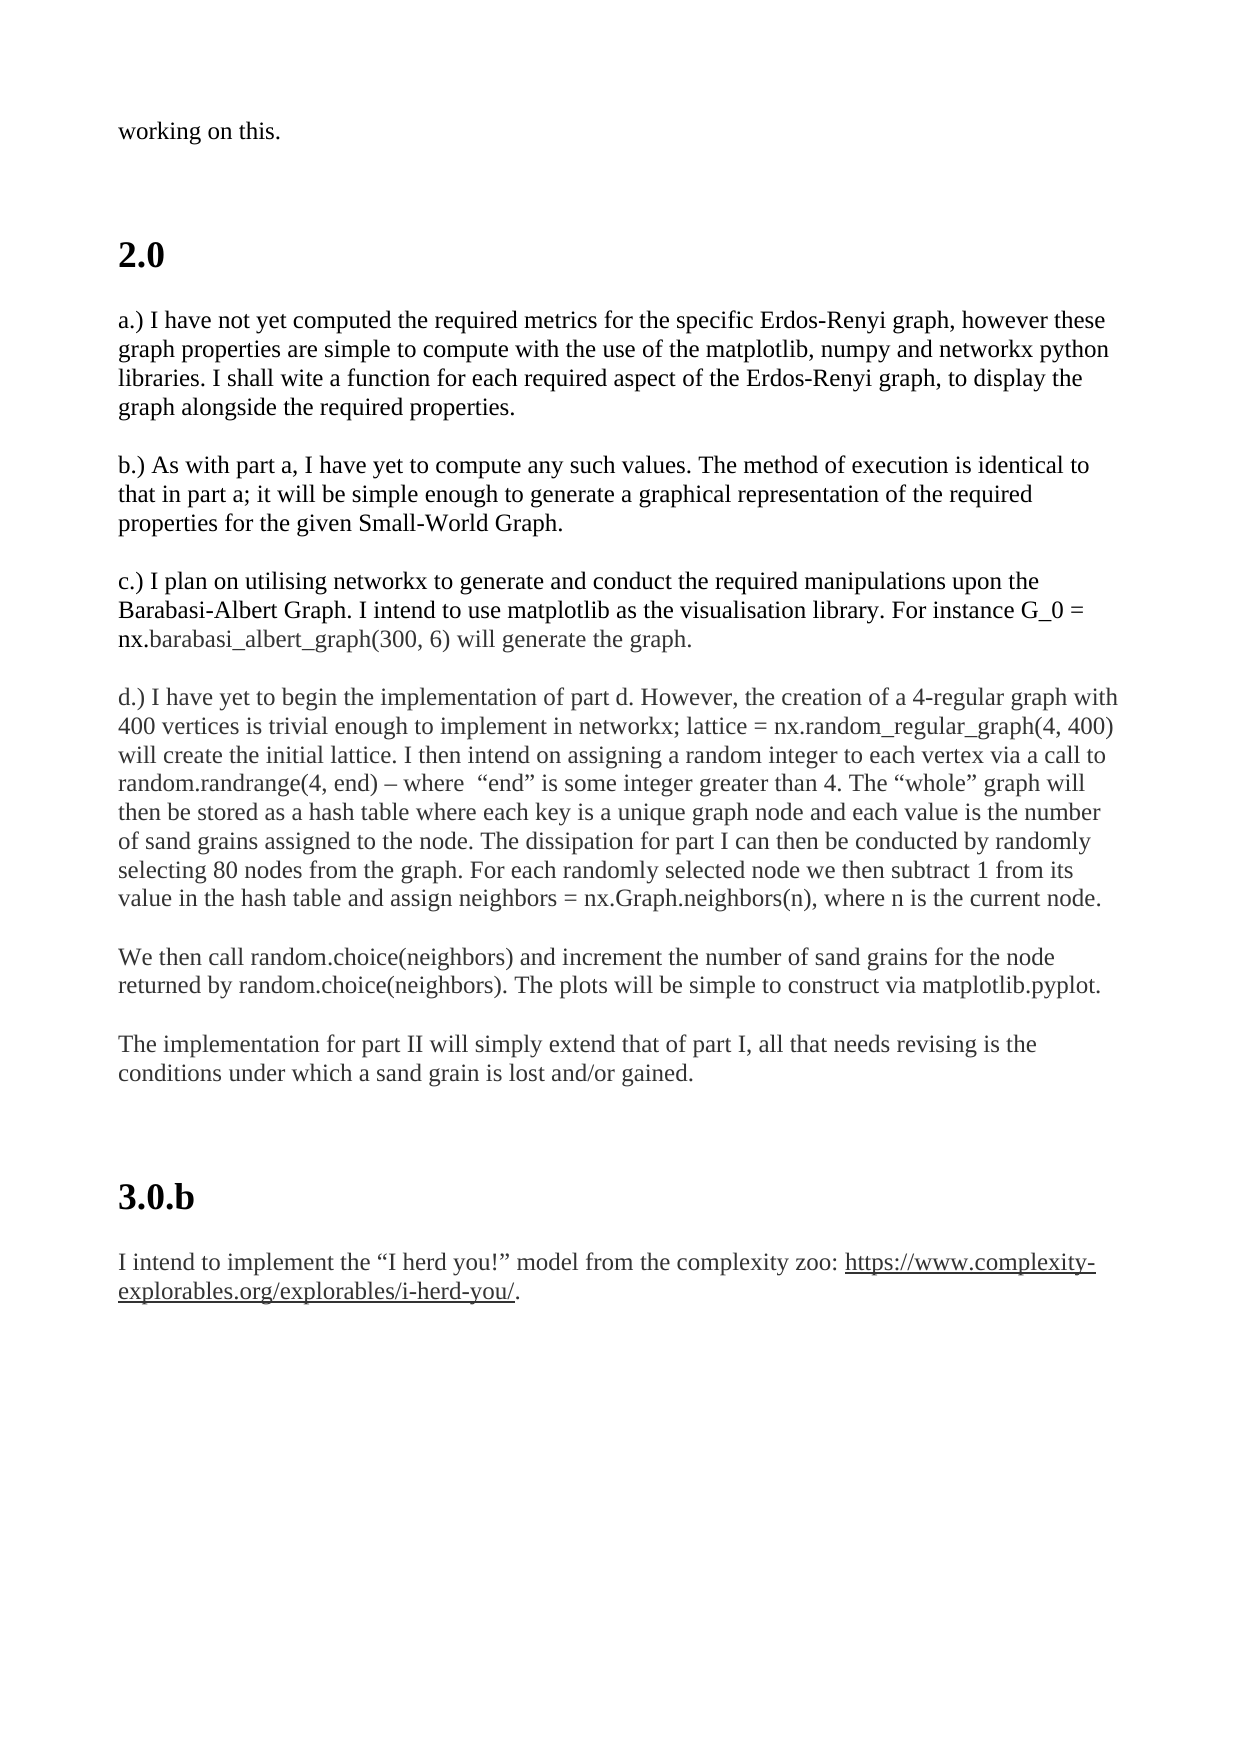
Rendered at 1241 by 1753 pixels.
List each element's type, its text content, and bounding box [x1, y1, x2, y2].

text a.) I have not yet computed the required metrics for the specific Erdos-Renyi graph, however these graph properties are simple to compute with the use of the matplotlib, numpy and networkx python libraries. I shall wite a function for each required aspect of the Erdos-Renyi graph, to display the graph alongside the required properties. [118, 306, 1124, 421]
text We then call random.choice(neighbors) and increment the number of sand grains for the node returned by random.choice(neighbors). The plots will be simple to construct via matplotlib.pyplot. [118, 942, 1124, 999]
text 2.0 [118, 233, 1124, 276]
text c.) I plan on utilising networkx to generate and conduct the required manipulations upon the Barabasi-Albert Graph. I intend to use matplotlib as the visualisation library. For instance G_0 = nx.barabasi_albert_graph(300, 6) will generate the graph. [118, 566, 1124, 652]
text d.) I have yet to begin the implementation of part d. However, the creation of a 4-regular graph with 400 vertices is trivial enough to implement in networkx; lattice = nx.random_regular_graph(4, 400) will create the initial lattice. I then intend on assigning a random integer to each vertex via a call to random.randrange(4, end) – where “end” is some integer greater than 4. The “whole” graph will then be stored as a hash table where each key is a unique graph node and each value is the number of sand grains assigned to the node. The dissipation for part I can then be conducted by randomly selecting 80 nodes from the graph. For each randomly selected node we then subtract 1 from its value in the hash table and assign neighbors = nx.Graph.neighbors(n), where n is the current node. [118, 682, 1124, 912]
text b.) As with part a, I have yet to compute any such values. The method of execution is identical to that in part a; it will be simple enough to generate a graphical representation of the required properties for the given Small-World Graph. [118, 450, 1124, 537]
text 3.0.b [118, 1175, 1124, 1218]
text I intend to implement the “I herd you!” model from the complexity zoo: https://www.complexity-explorables.org/explorables/i-herd-you/. [118, 1247, 1124, 1305]
text The implementation for part II will simply extend that of part I, all that needs revising is the conditions under which a sand grain is lost and/or gained. [118, 1029, 1124, 1087]
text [118, 116, 1124, 145]
